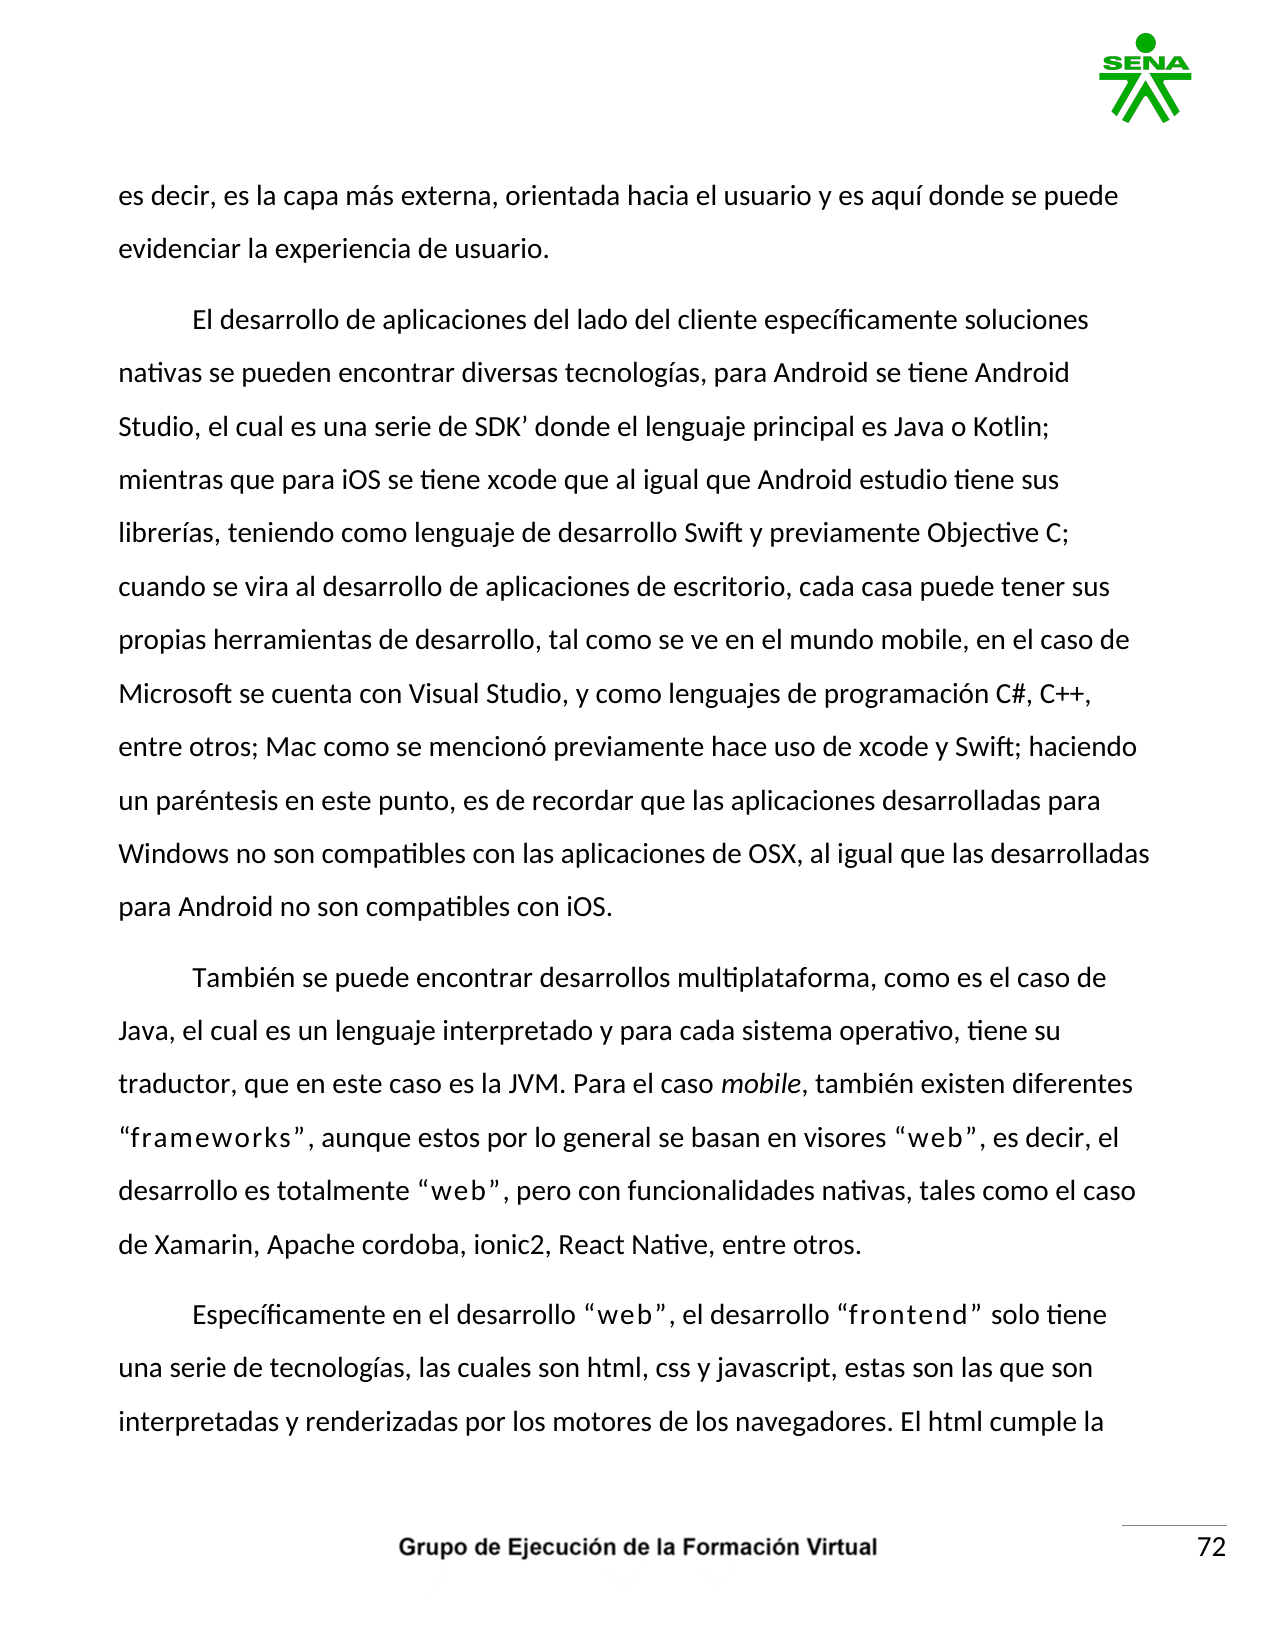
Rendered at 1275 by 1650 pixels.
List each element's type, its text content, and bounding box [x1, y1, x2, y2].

picture [1099, 33, 1192, 123]
text También se puede encontrar desarrollos multiplataforma, como es el caso de Java, el cual es un lenguaje interpretado y para cada sistema operativo, tiene su traductor, que en este caso es la JVM. Para el caso mobile, también existen diferentes “frameworks”, aunque estos por lo general se basan en visores “web”, es decir, el desarrollo es totalmente “web”, pero con funcionalidades nativas, tales como el caso de Xamarin, Apache cordoba, ionic2, React Native, entre otros. [118, 959, 1157, 1261]
picture [0, 1486, 1275, 1598]
